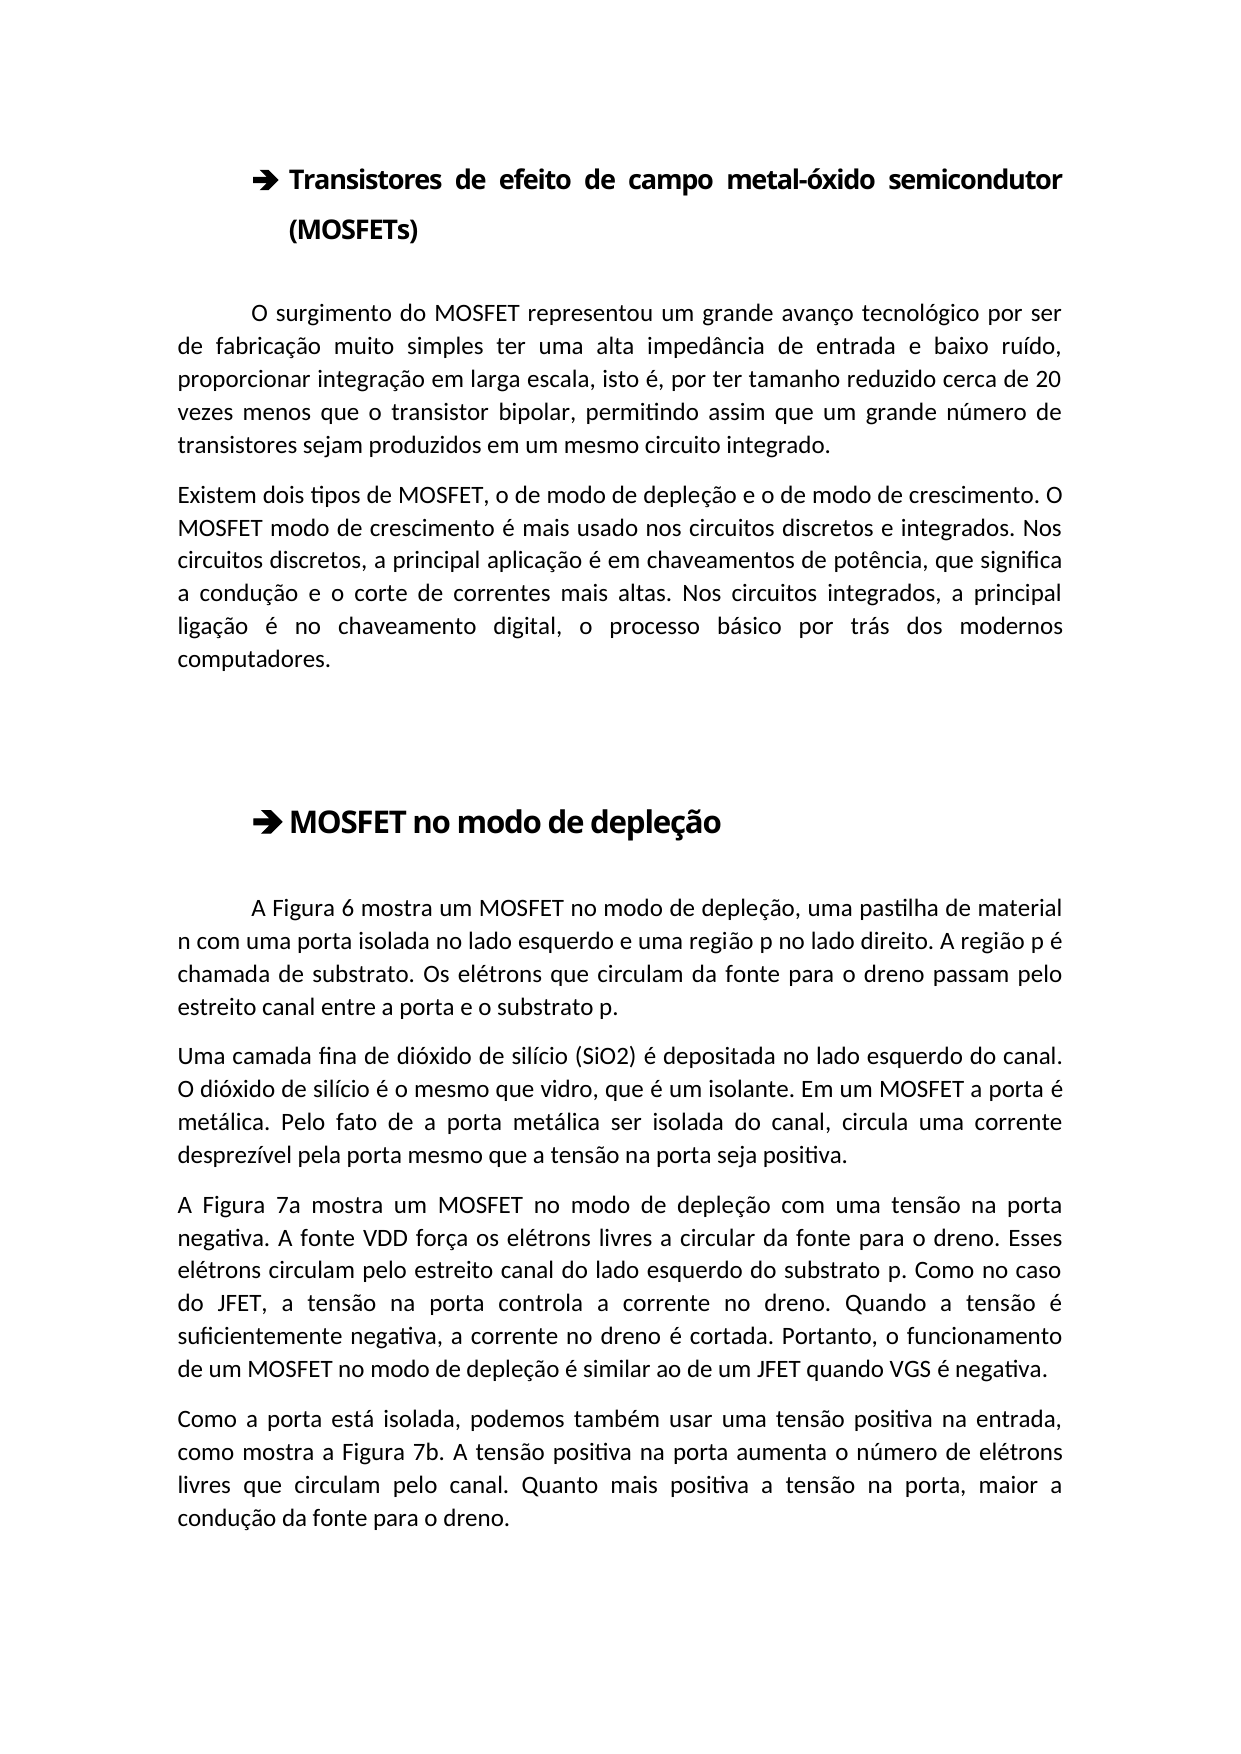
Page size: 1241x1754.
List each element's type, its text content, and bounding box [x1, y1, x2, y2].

list MOSFET no modo de depleção [251, 792, 1063, 842]
text A Figura 7a mostra um MOSFET no modo de depleção com uma tensão na porta negativa. A fonte VDD força os elétrons livres a circular da fonte para o dreno. Esses elétrons circulam pelo estreito canal do lado esquerdo do substrato p. Como no caso do JFET, a tensão na porta controla a corrente no dreno. Quando a tensão é suficientemente negativa, a corrente no dreno é cortada. Portanto, o funcionamento de um MOSFET no modo de depleção é similar ao de um JFET quando VGS é negativa. [177, 1189, 1063, 1384]
text O surgimento do MOSFET representou um grande avanço tecnológico por ser de fabricação muito simples ter uma alta impedância de entrada e baixo ruído, proporcionar integração em larga escala, isto é, por ter tamanho reduzido cerca de 20 vezes menos que o transistor bipolar, permitindo assim que um grande número de transistores sejam produzidos em um mesmo circuito integrado. [177, 298, 1063, 460]
text Como a porta está isolada, podemos também usar uma tensão positiva na entrada, como mostra a Figura 7b. A tensão positiva na porta aumenta o número de elétrons livres que circulam pelo canal. Quanto mais positiva a tensão na porta, maior a condução da fonte para o dreno. [177, 1403, 1063, 1532]
list Transistores de efeito de campo metal-óxido semicondutor (MOSFETs) [251, 148, 1063, 248]
text A Figura 6 mostra um MOSFET no modo de depleção, uma pastilha de material n com uma porta isolada no lado esquerdo e uma região p no lado direito. A região p é chamada de substrato. Os elétrons que circulam da fonte para o dreno passam pelo estreito canal entre a porta e o substrato p. [177, 892, 1063, 1021]
text Existem dois tipos de MOSFET, o de modo de depleção e o de modo de crescimento. O MOSFET modo de crescimento é mais usado nos circuitos discretos e integrados. Nos circuitos discretos, a principal aplicação é em chaveamentos de potência, que significa a condução e o corte de correntes mais altas. Nos circuitos integrados, a principal ligação é no chaveamento digital, o processo básico por trás dos modernos computadores. [177, 479, 1063, 674]
text Uma camada fina de dióxido de silício (SiO2) é depositada no lado esquerdo do canal. O dióxido de silício é o mesmo que vidro, que é um isolante. Em um MOSFET a porta é metálica. Pelo fato de a porta metálica ser isolada do canal, circula uma corrente desprezível pela porta mesmo que a tensão na porta seja positiva. [177, 1041, 1063, 1170]
